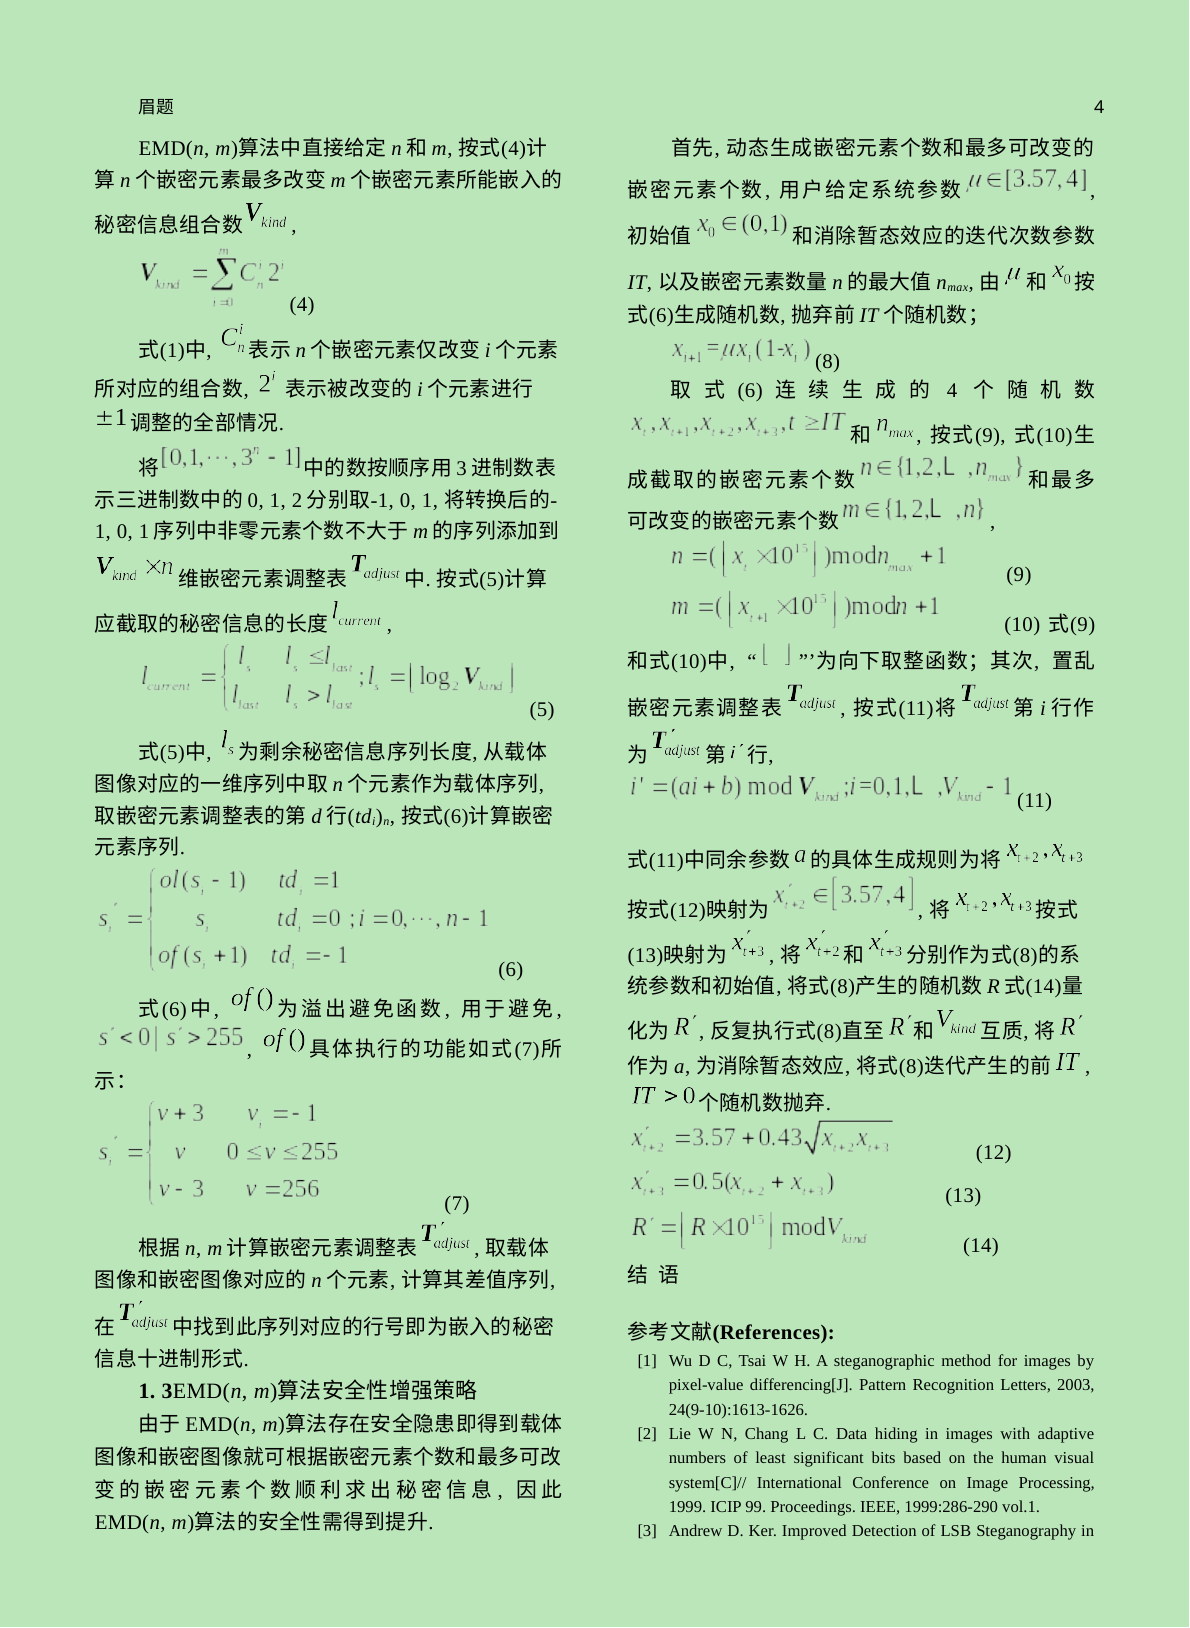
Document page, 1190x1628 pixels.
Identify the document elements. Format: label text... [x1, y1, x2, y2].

text (8) [627, 331, 1095, 373]
text 式(5)中, 为剩余秘密信息序列长度, 从载体图像对应的一维序列中取n个元素作为载体序列, 取嵌密元素调整表的第d行(tdi)n, 按式(6)计算嵌密元素序列. [94, 722, 562, 861]
text EMD(n, m)算法中直接给定n和m, 按式(4)计算n个嵌密元素最多改变m个嵌密元素所能嵌入的秘密信息组合数, [94, 132, 562, 238]
text 式(11)中同余参数的具体生成规则为将按式(12)映射为, 将按式(13)映射为, 将和分别作为式(8)的系统参数和初始值, 将式(8)产生的随机数R式(14)量化为, 反复执行式(8)直至和互质, 将作为a, 为消除暂态效应, 将式(8)迭代产生的前, 个随机数抛弃. (12) (13) (14) [627, 830, 1095, 1257]
text (5) [94, 638, 562, 721]
text 1. 3EMD(n, m)算法安全性增强策略 [94, 1373, 562, 1405]
text 式(6)中, 为溢出避免函数, 用于避免, , 具体执行的功能如式(7)所示： [94, 983, 562, 1094]
list Wu D C, Tsai W H. A steganographic method for images by pixel-value differencing[J]. Pattern Recognition Letters, 2003, 24(9-10):1613-1626. [657, 1347, 1095, 1420]
text (10) 式(9)和式(10)中, “”’为向下取整函数；其次, 置乱嵌密元素调整表, 按式(11)将第i行作为第行, [627, 587, 1095, 768]
text 将中的数按顺序用3进制数表示三进制数中的0, 1, 2分别取-1, 0, 1, 将转换后的-1, 0, 1序列中非零元素个数不大于m的序列添加到维嵌密元素调整表中. 按式(5)计算应截取的秘密信息的长度, [94, 438, 562, 637]
text (7) [94, 1096, 562, 1215]
text (6) [94, 862, 562, 981]
text (4) [94, 240, 562, 316]
text 根据n, m计算嵌密元素调整表, 取载体图像和嵌密图像对应的n个元素, 计算其差值序列, 在中找到此序列对应的行号即为嵌入的秘密信息十进制形式. [94, 1216, 562, 1372]
list Lie W N, Chang L C. Data hiding in images with adaptive numbers of least significant bits based on the human visual system[C]// International Conference on Image Processing, 1999. ICIP 99. Proceedings. IEEE, 1999:286-290 vol.1. [657, 1420, 1095, 1517]
text 参考文献(References): [627, 1315, 1095, 1345]
text 首先, 动态生成嵌密元素个数和最多可改变的嵌密元素个数, 用户给定系统参数, 初始值和消除暂态效应的迭代次数参数IT, 以及嵌密元素数量n的最大值nmax, 由和按式(6)生成随机数, 抛弃前IT个随机数； [627, 132, 1095, 328]
text (9) [627, 536, 1095, 586]
text 结 语 [627, 1258, 1095, 1288]
text 取式(6)连续生成的4个随机数和, 按式(9), 式(10)生成截取的嵌密元素个数和最多可改变的嵌密元素个数, [627, 374, 1095, 535]
text (11) [627, 770, 1095, 830]
text 由于EMD(n, m)算法存在安全隐患即得到载体图像和嵌密图像就可根据嵌密元素个数和最多可改变的嵌密元素个数顺利求出秘密信息, 因此EMD(n, m)算法的安全性需得到提升. [94, 1408, 562, 1536]
text 式(1)中, 表示n个嵌密元素仅改变i个元素所对应的组合数, 表示被改变的i个元素进行调整的全部情况. [94, 318, 562, 437]
